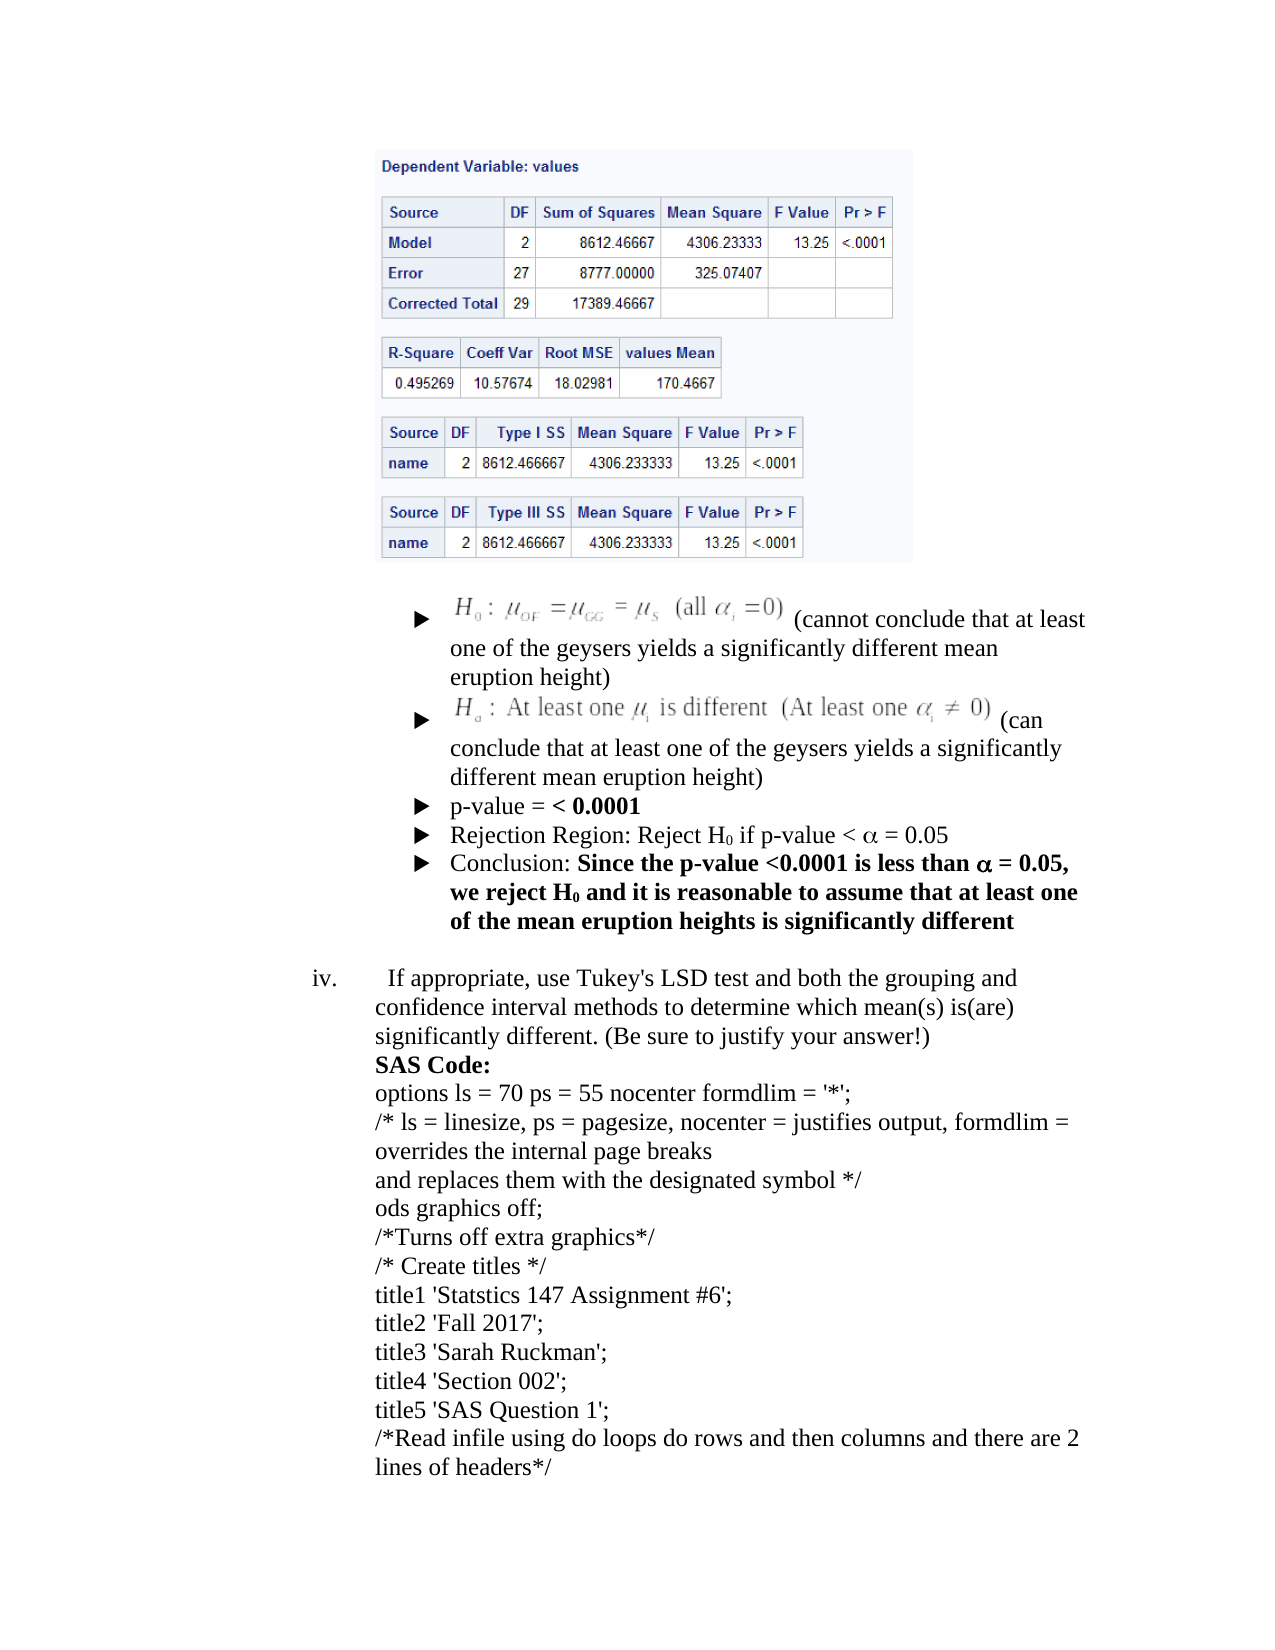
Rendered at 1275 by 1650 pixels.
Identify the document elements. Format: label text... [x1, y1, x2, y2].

text ods graphics off; [375, 1193, 1087, 1222]
text /* ls = linesize, ps = pagesize, nocenter = justifies output, formdlim = overrides the internal page breaks [375, 1107, 1087, 1165]
list p-value = < 0.0001 [412, 791, 1087, 820]
text /*Read infile using do loops do rows and then columns and there are 2 lines of headers*/ [375, 1423, 1087, 1481]
picture [375, 150, 913, 562]
list (cannot conclude that at least one of the geysers yields a significantly different mean eruption height) [412, 590, 1087, 691]
list Conclusion: Since the p-value <0.0001 is less than = 0.05, we reject H0 and it is reasonable to assume that at least one of the mean eruption heights is significantly different [412, 848, 1087, 935]
text title3 'Sarah Ruckman'; [375, 1337, 1087, 1366]
text SAS Code: [375, 1050, 1087, 1078]
text title2 'Fall 2017'; [375, 1308, 1087, 1337]
list If appropriate, use Tukey's LSD test and both the grouping and confidence interval methods to determine which mean(s) is(are) significantly different. (Be sure to justify your answer!) [337, 963, 1087, 1050]
list Rejection Region: Reject H0 if p-value < = 0.05 [412, 820, 1087, 848]
list (can conclude that at least one of the geysers yields a significantly different mean eruption height) [412, 691, 1087, 791]
text and replaces them with the designated symbol */ [375, 1165, 1087, 1193]
text /* Create titles */ [375, 1251, 1087, 1280]
text title1 'Statstics 147 Assignment #6'; [375, 1280, 1087, 1308]
text title4 'Section 002'; [375, 1366, 1087, 1395]
text options ls = 70 ps = 55 nocenter formdlim = '*'; [375, 1078, 1087, 1107]
text /*Turns off extra graphics*/ [375, 1222, 1087, 1251]
text title5 'SAS Question 1'; [375, 1395, 1087, 1423]
